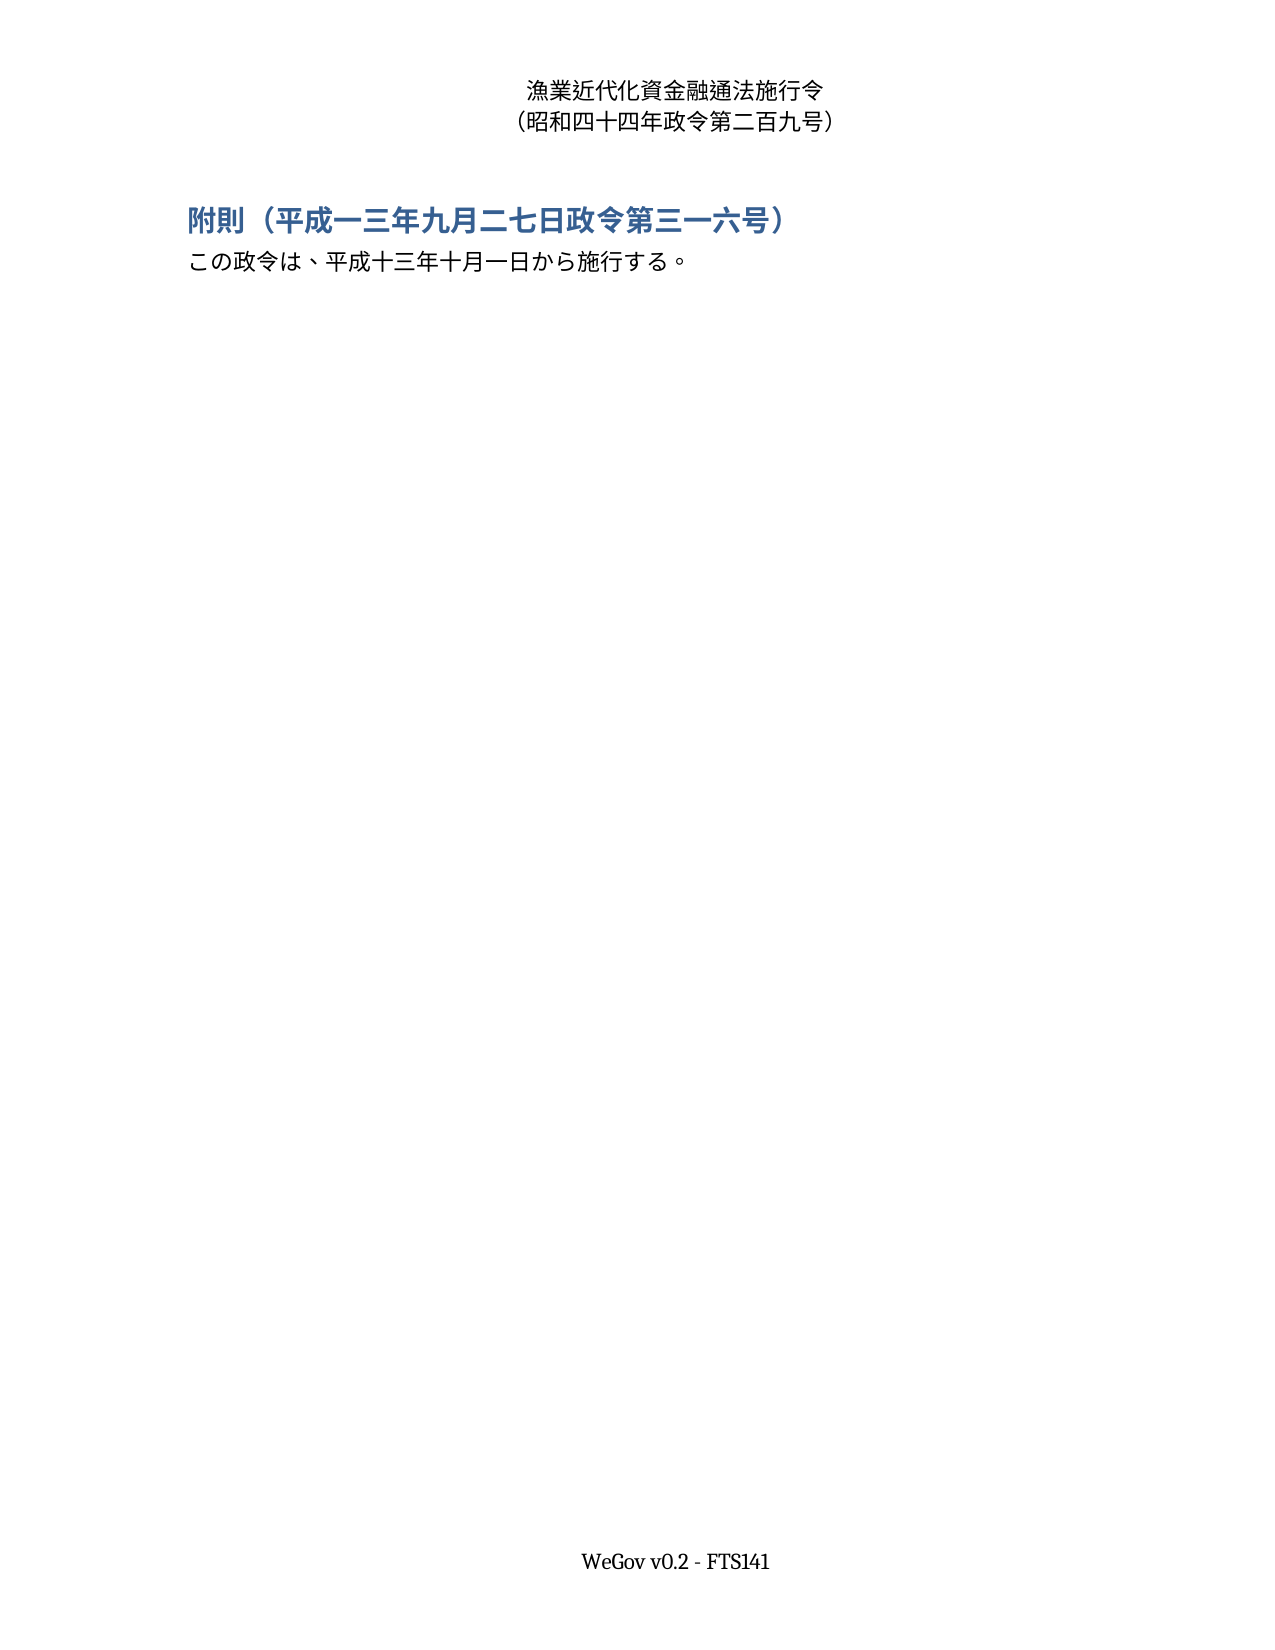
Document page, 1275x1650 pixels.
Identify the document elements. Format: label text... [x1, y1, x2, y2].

text この政令は、平成十三年十月一日から施行する。 [187, 246, 1087, 277]
subtitle 附則（平成一三年九月二七日政令第三一六号） [187, 200, 1087, 240]
